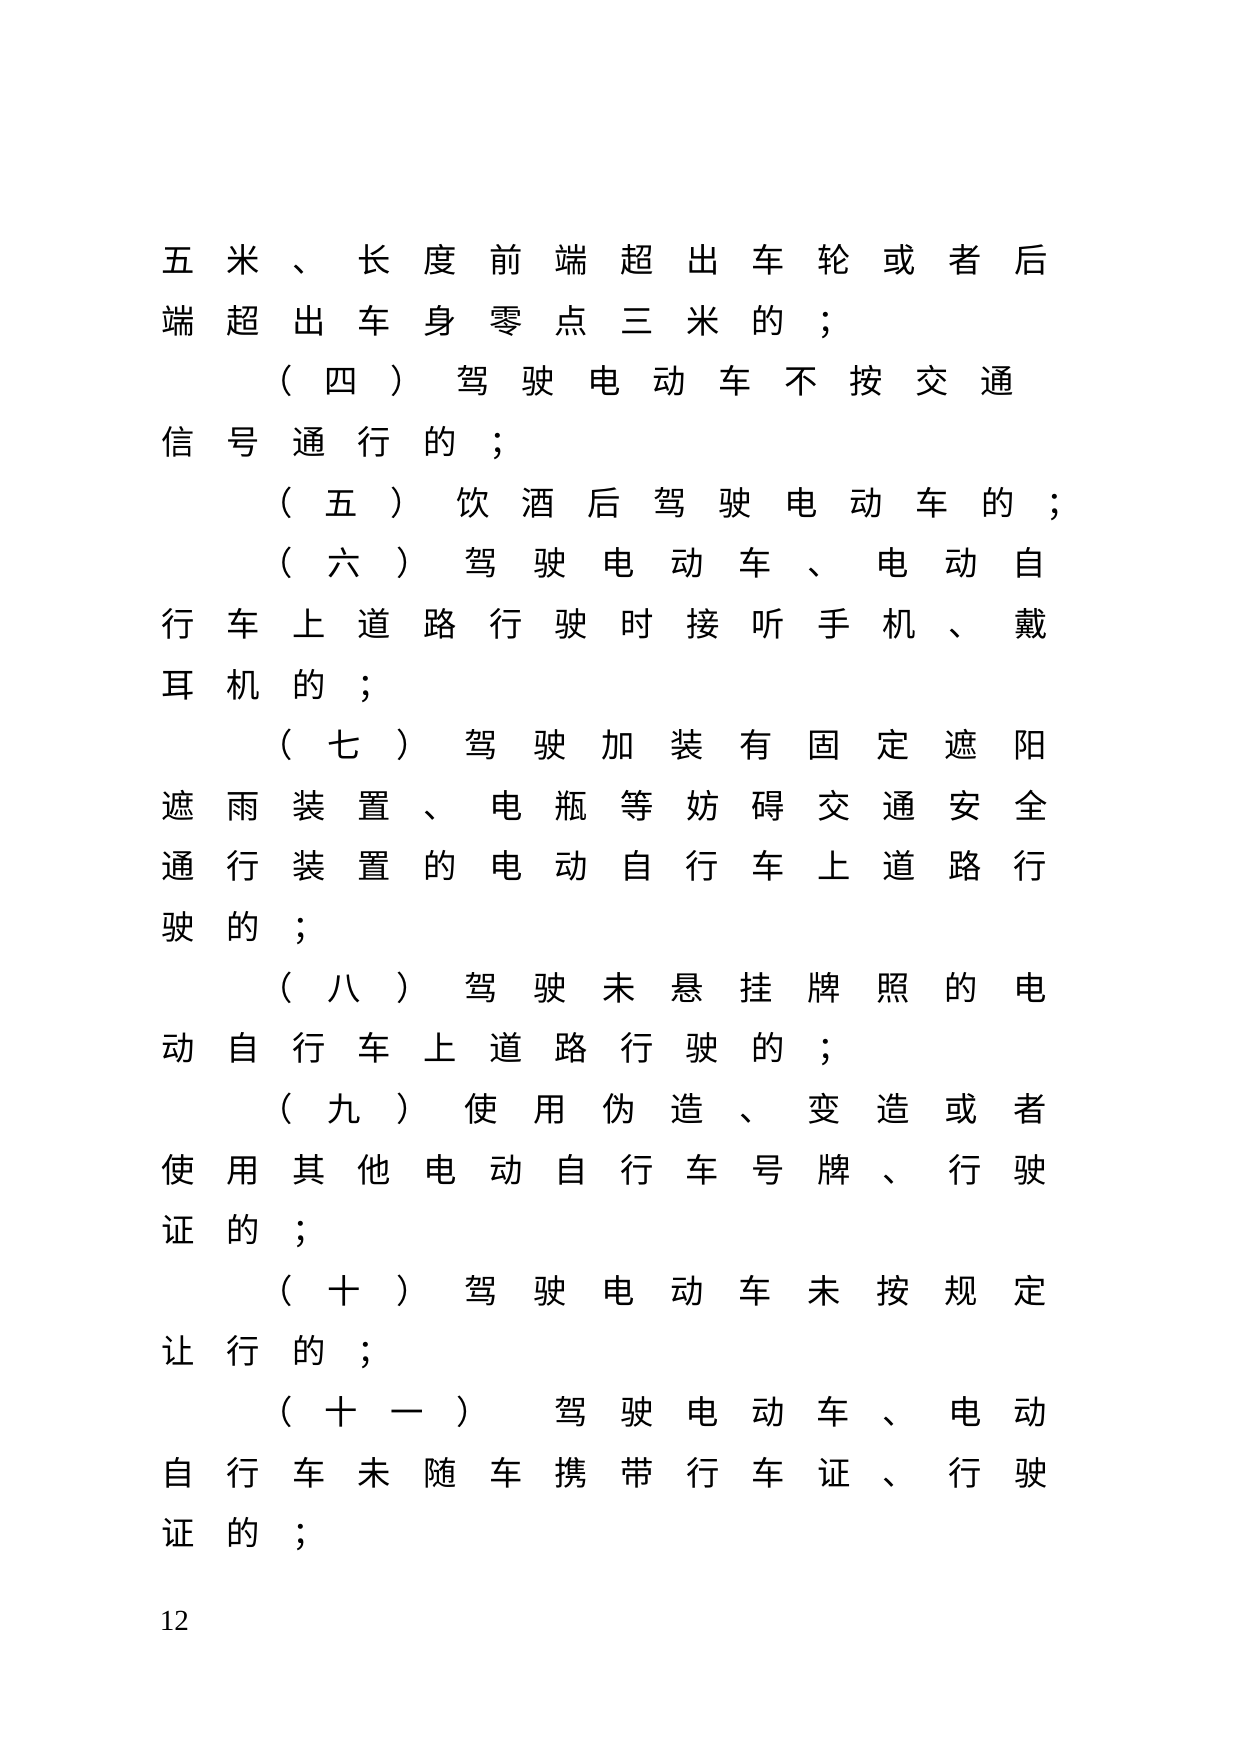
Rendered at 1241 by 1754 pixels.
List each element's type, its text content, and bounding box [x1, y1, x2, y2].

text （十）驾驶电动车未按规定让行的； [161, 1258, 1079, 1380]
text （四）驾驶电动车不按交通信号通行的； [161, 349, 1079, 470]
text （十一） 驾驶电动车、电动自行车未随车携带行车证、行驶证的； [161, 1380, 1079, 1562]
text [161, 228, 1079, 349]
text （六）驾驶电动车、电动自行车上道路行驶时接听手机、戴耳机的； [161, 531, 1079, 713]
text （七）驾驶加装有固定遮阳遮雨装置、电瓶等妨碍交通安全通行装置的电动自行车上道路行驶的； [161, 713, 1079, 955]
text （九）使用伪造、变造或者使用其他电动自行车号牌、行驶证的； [161, 1077, 1079, 1258]
text （五）饮酒后驾驶电动车的； [161, 470, 1079, 531]
text （八）驾驶未悬挂牌照的电动自行车上道路行驶的； [161, 955, 1079, 1077]
